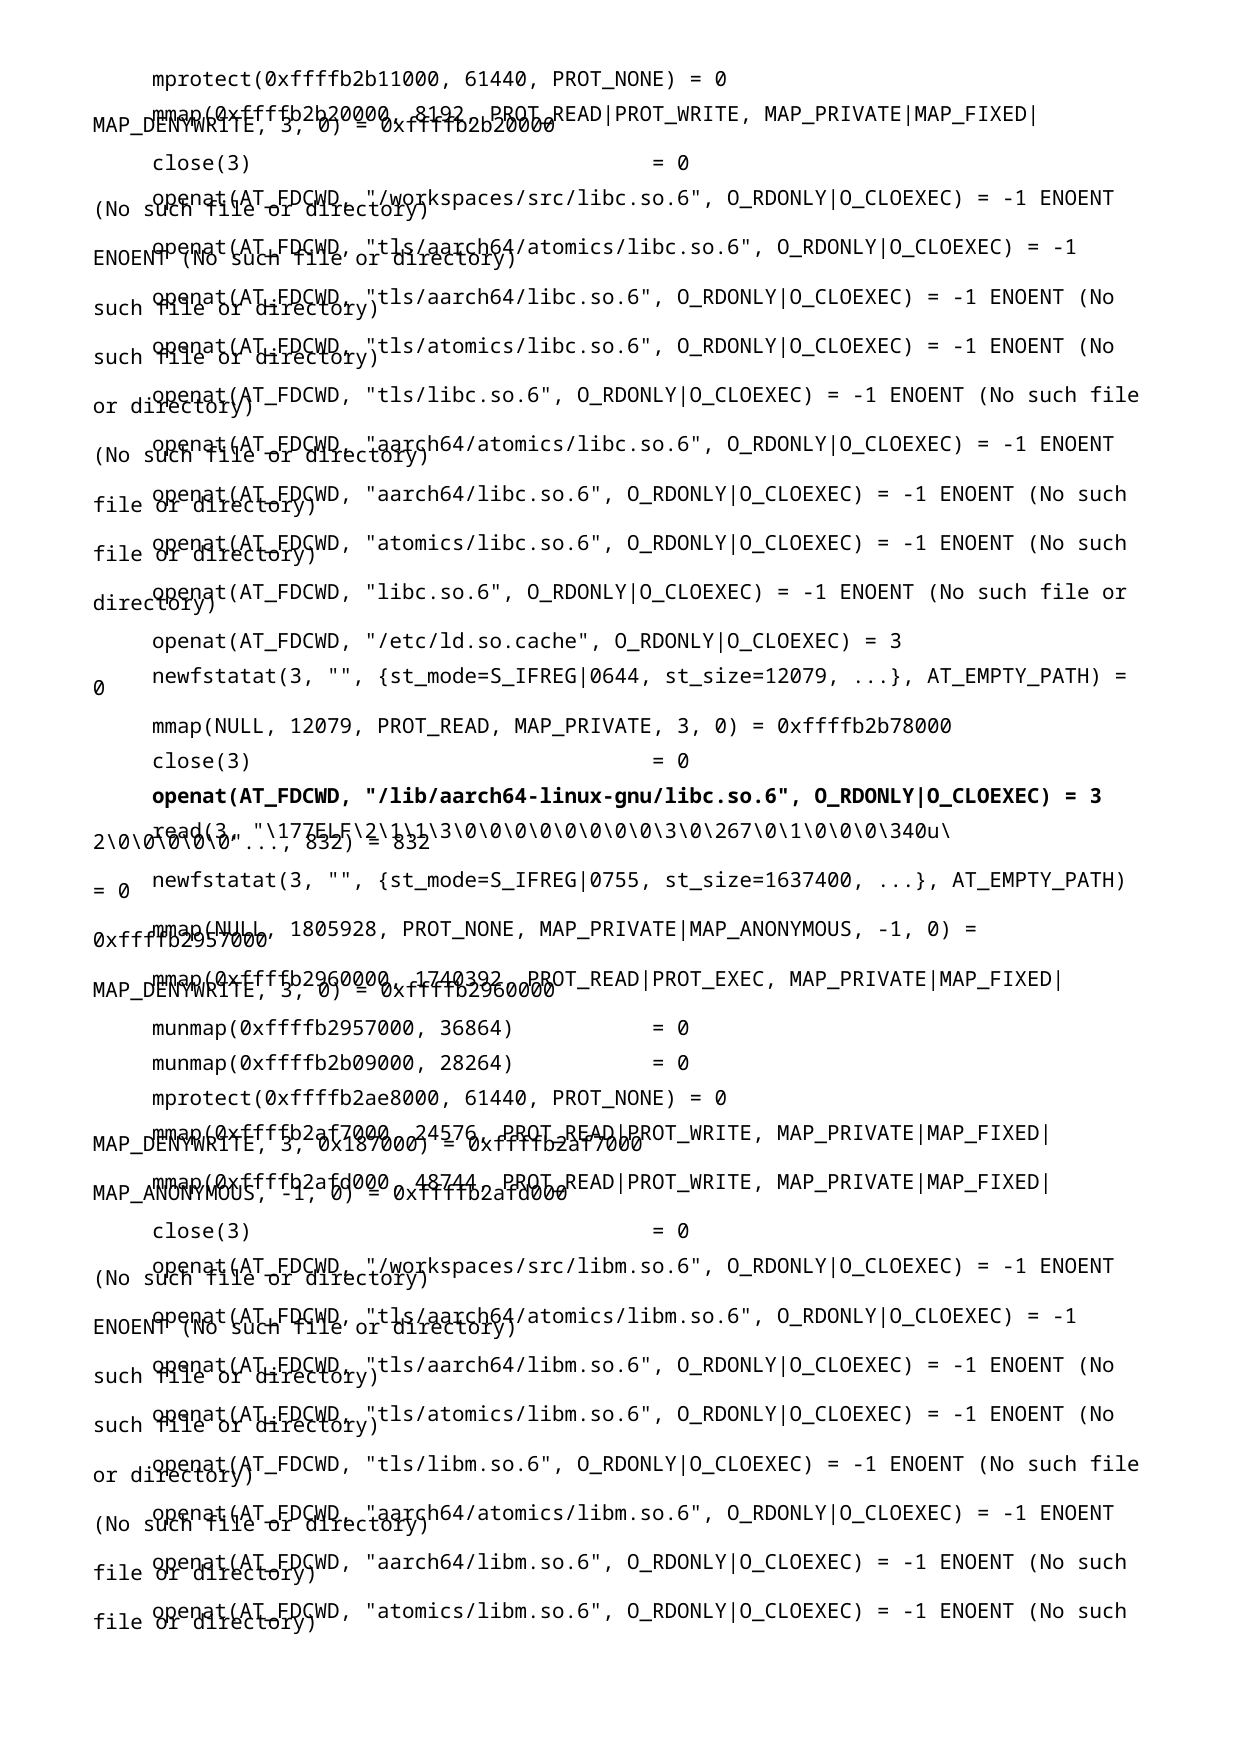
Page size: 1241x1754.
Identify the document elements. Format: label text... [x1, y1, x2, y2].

text close(3) = 0 [245, 757, 1147, 771]
text openat(AT_FDCWD, "/lib/aarch64-linux-gnu/libc.so.6", O_RDONLY|O_CLOEXEC) = 3 [234, 792, 622, 806]
text openat(AT_FDCWD, "aarch64/libc.so.6", O_RDONLY|O_CLOEXEC) = -1 ENOENT (No such file or directory) [93, 490, 1147, 518]
text mmap(NULL, 1805928, PROT_NONE, MAP_PRIVATE|MAP_ANONYMOUS, -1, 0) = 0xffffb2957000 [93, 926, 1147, 954]
text mprotect(0xffffb2ae8000, 61440, PROT_NONE) = 0 [670, 1094, 1147, 1108]
text openat(AT_FDCWD, "aarch64/libm.so.6", O_RDONLY|O_CLOEXEC) = -1 ENOENT (No such file or directory) [93, 1558, 1147, 1587]
text mmap(NULL, 12079, PROT_READ, MAP_PRIVATE, 3, 0) = 0xffffb2b78000 [208, 722, 733, 736]
text mmap(0xffffb2b20000, 8192, PROT_READ|PROT_WRITE, MAP_PRIVATE|MAP_FIXED|MAP_DENYWRITE, 3, 0) = 0xffffb2b20000 [93, 110, 1147, 138]
text munmap(0xffffb2b09000, 28264) = 0 [508, 1059, 1147, 1073]
text openat(AT_FDCWD, "tls/libc.so.6", O_RDONLY|O_CLOEXEC) = -1 ENOENT (No such file or directory) [93, 391, 1147, 420]
text openat(AT_FDCWD, "/etc/ld.so.cache", O_RDONLY|O_CLOEXEC) = 3 [167, 638, 719, 652]
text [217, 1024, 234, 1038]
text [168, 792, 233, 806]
text openat(AT_FDCWD, "tls/aarch64/atomics/libm.so.6", O_RDONLY|O_CLOEXEC) = -1 ENOENT (No such file or directory) [93, 1312, 1147, 1340]
text mprotect(0xffffb2b11000, 61440, PROT_NONE) = 0 [258, 75, 670, 89]
text newfstatat(3, "", {st_mode=S_IFREG|0644, st_size=12079, ...}, AT_EMPTY_PATH) = 0 [93, 673, 1147, 701]
text close(3) = 0 [93, 159, 221, 173]
text munmap(0xffffb2957000, 36864) = 0 [508, 1024, 1147, 1038]
text openat(AT_FDCWD, "atomics/libm.so.6", O_RDONLY|O_CLOEXEC) = -1 ENOENT (No such file or directory) [93, 1607, 1147, 1636]
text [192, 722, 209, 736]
text openat(AT_FDCWD, "aarch64/atomics/libc.so.6", O_RDONLY|O_CLOEXEC) = -1 ENOENT (No such file or directory) [93, 441, 1147, 469]
text openat(AT_FDCWD, "tls/atomics/libm.so.6", O_RDONLY|O_CLOEXEC) = -1 ENOENT (No such file or directory) [93, 1410, 1147, 1439]
text mprotect(0xffffb2ae8000, 61440, PROT_NONE) = 0 [258, 1094, 670, 1108]
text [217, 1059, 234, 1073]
text mmap(0xffffb2af7000, 24576, PROT_READ|PROT_WRITE, MAP_PRIVATE|MAP_FIXED|MAP_DENYWRITE, 3, 0x187000) = 0xffffb2af7000 [93, 1129, 1147, 1157]
text read(3, "\177ELF\2\1\1\3\0\0\0\0\0\0\0\0\3\0\267\0\1\0\0\0\340u\2\0\0\0\0\0"..., 832) = 832 [93, 827, 1147, 855]
text openat(AT_FDCWD, "/workspaces/src/libc.so.6", O_RDONLY|O_CLOEXEC) = -1 ENOENT (No such file or directory) [93, 194, 1147, 223]
text munmap(0xffffb2b09000, 28264) = 0 [233, 1059, 508, 1073]
text openat(AT_FDCWD, "atomics/libc.so.6", O_RDONLY|O_CLOEXEC) = -1 ENOENT (No such file or directory) [93, 539, 1147, 568]
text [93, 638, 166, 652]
text openat(AT_FDCWD, "tls/libm.so.6", O_RDONLY|O_CLOEXEC) = -1 ENOENT (No such file or directory) [93, 1460, 1147, 1488]
text openat(AT_FDCWD, "/workspaces/src/libm.so.6", O_RDONLY|O_CLOEXEC) = -1 ENOENT (No such file or directory) [93, 1263, 1147, 1291]
text newfstatat(3, "", {st_mode=S_IFREG|0755, st_size=1637400, ...}, AT_EMPTY_PATH) = 0 [93, 876, 1147, 905]
text close(3) = 0 [245, 159, 1147, 173]
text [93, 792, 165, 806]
text mmap(NULL, 12079, PROT_READ, MAP_PRIVATE, 3, 0) = 0xffffb2b78000 [733, 722, 1147, 736]
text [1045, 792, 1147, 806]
text openat(AT_FDCWD, "tls/aarch64/atomics/libc.so.6", O_RDONLY|O_CLOEXEC) = -1 ENOENT (No such file or directory) [93, 243, 1147, 272]
text openat(AT_FDCWD, "tls/aarch64/libc.so.6", O_RDONLY|O_CLOEXEC) = -1 ENOENT (No such file or directory) [93, 293, 1147, 321]
text openat(AT_FDCWD, "/etc/ld.so.cache", O_RDONLY|O_CLOEXEC) = 3 [721, 638, 1147, 652]
text openat(AT_FDCWD, "libc.so.6", O_RDONLY|O_CLOEXEC) = -1 ENOENT (No such file or directory) [93, 588, 1147, 617]
text mprotect(0xffffb2b11000, 61440, PROT_NONE) = 0 [670, 75, 1147, 89]
text munmap(0xffffb2957000, 36864) = 0 [233, 1024, 508, 1038]
text close(3) = 0 [93, 757, 221, 771]
text openat(AT_FDCWD, "aarch64/atomics/libm.so.6", O_RDONLY|O_CLOEXEC) = -1 ENOENT (No such file or directory) [93, 1509, 1147, 1537]
text openat(AT_FDCWD, "tls/atomics/libc.so.6", O_RDONLY|O_CLOEXEC) = -1 ENOENT (No such file or directory) [93, 342, 1147, 371]
text mmap(0xffffb2afd000, 48744, PROT_READ|PROT_WRITE, MAP_PRIVATE|MAP_FIXED|MAP_ANONYMOUS, -1, 0) = 0xffffb2afd000 [93, 1178, 1147, 1207]
text close(3) = 0 [93, 1228, 1147, 1242]
text mmap(0xffffb2960000, 1740392, PROT_READ|PROT_EXEC, MAP_PRIVATE|MAP_FIXED|MAP_DENYWRITE, 3, 0) = 0xffffb2960000 [93, 975, 1147, 1003]
text openat(AT_FDCWD, "tls/aarch64/libm.so.6", O_RDONLY|O_CLOEXEC) = -1 ENOENT (No such file or directory) [93, 1361, 1147, 1389]
